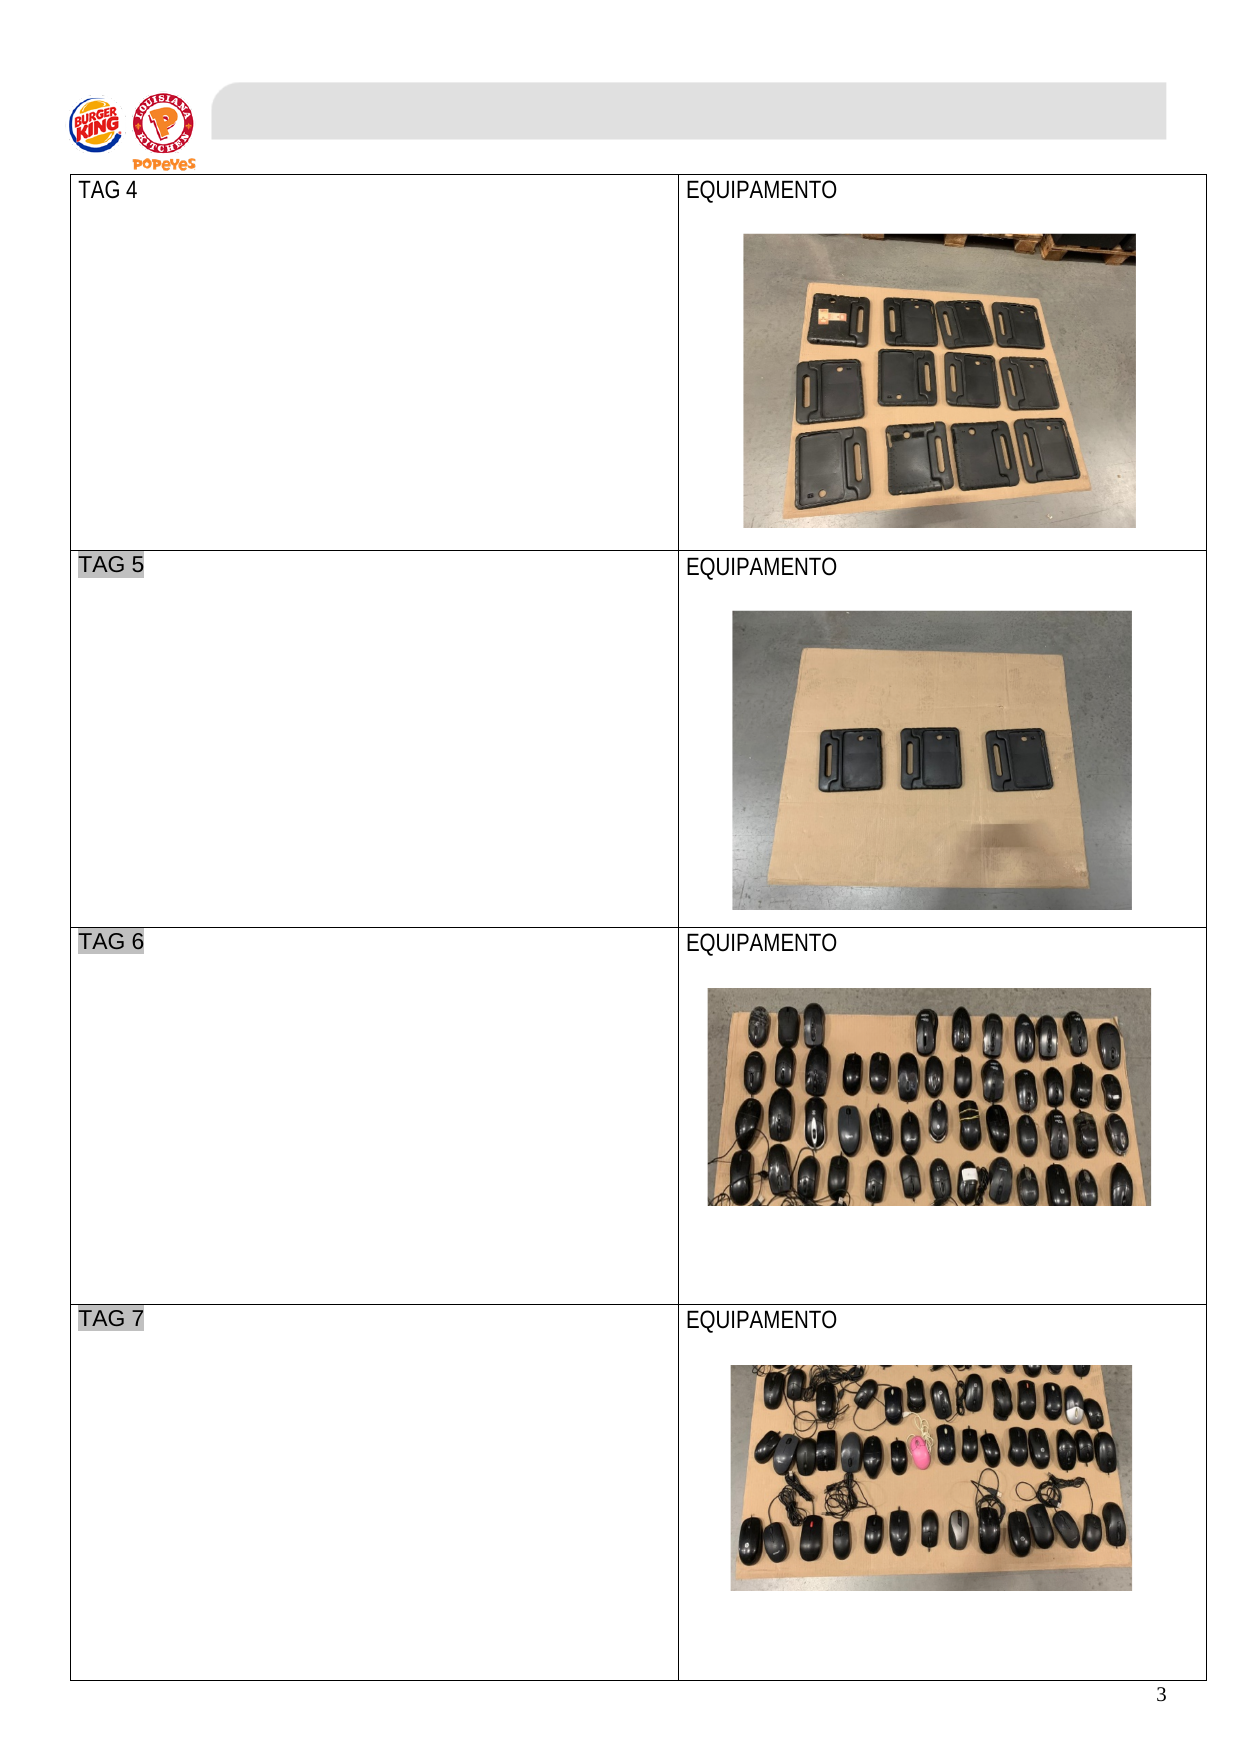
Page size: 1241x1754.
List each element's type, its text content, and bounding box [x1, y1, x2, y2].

table_cell TAG 5 [71, 551, 678, 927]
table_cell TAG 7 [71, 1305, 678, 1680]
table_cell EQUIPAMENTO [679, 551, 1206, 927]
table_cell TAG 4 [71, 175, 678, 550]
picture [59, 78, 1167, 171]
table_cell EQUIPAMENTO [679, 928, 1206, 1304]
picture [733, 611, 1131, 910]
table_cell EQUIPAMENTO [679, 1305, 1206, 1680]
picture [744, 234, 1135, 528]
picture [730, 1365, 1133, 1591]
picture [707, 988, 1152, 1206]
table_cell TAG 6 [71, 928, 678, 1304]
table_cell EQUIPAMENTO [679, 175, 1206, 550]
